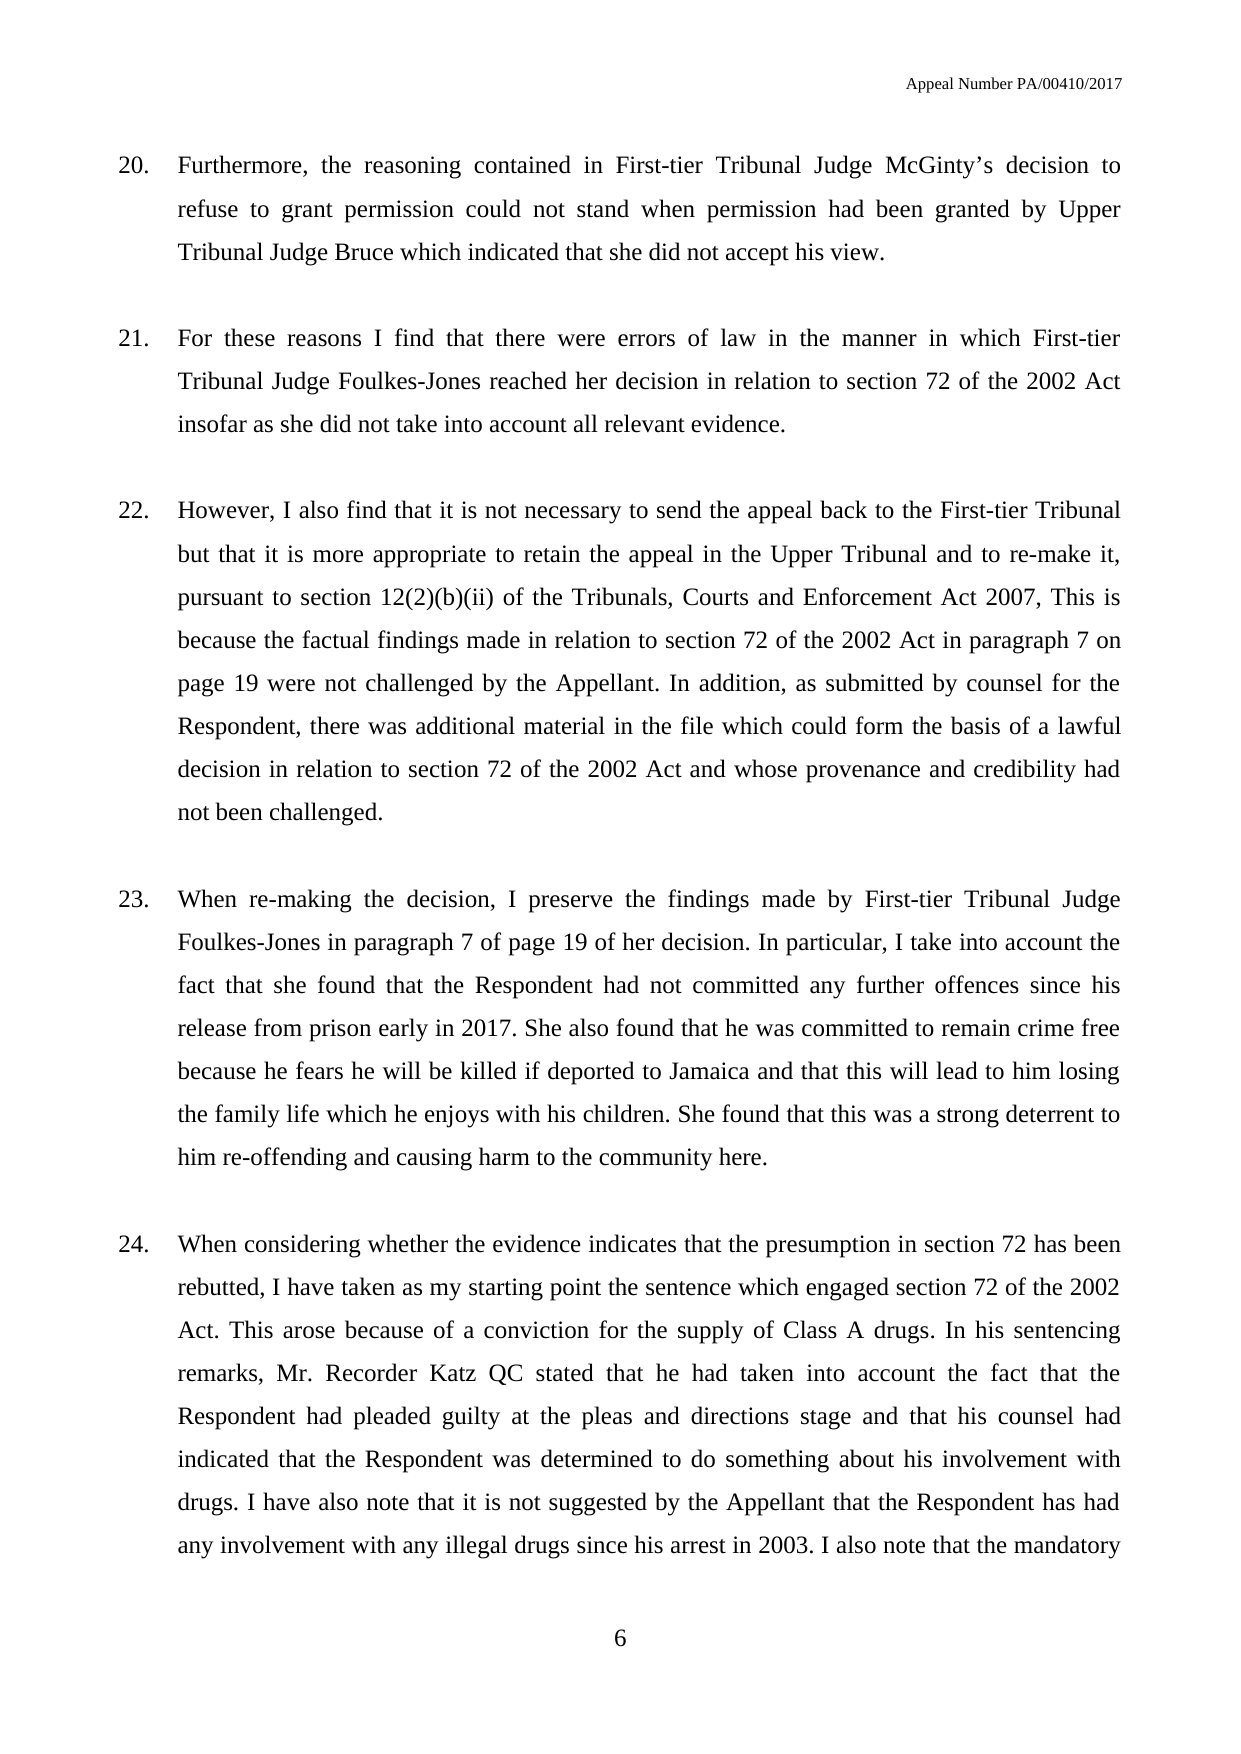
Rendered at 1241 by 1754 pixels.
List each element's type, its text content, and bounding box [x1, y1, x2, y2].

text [118, 1229, 1122, 1559]
text 20. Furthermore, the reasoning contained in First-tier Tribunal Judge McGinty’s decision to refuse to grant permission could not stand when permission had been granted by Upper Tribunal Judge Bruce which indicated that she did not accept his view. [118, 151, 1122, 266]
text 21. For these reasons I find that there were errors of law in the manner in which First-tier Tribunal Judge Foulkes-Jones reached her decision in relation to section 72 of the 2002 Act insofar as she did not take into account all relevant evidence. [118, 323, 1122, 438]
text 22. However, I also find that it is not necessary to send the appeal back to the First-tier Tribunal but that it is more appropriate to retain the appeal in the Upper Tribunal and to re-make it, pursuant to section 12(2)(b)(ii) of the Tribunals, Courts and Enforcement Act 2007, This is because the factual findings made in relation to section 72 of the 2002 Act in paragraph 7 on page 19 were not challenged by the Appellant. In addition, as submitted by counsel for the Respondent, there was additional material in the file which could form the basis of a lawful decision in relation to section 72 of the 2002 Act and whose provenance and credibility had not been challenged. [118, 496, 1122, 826]
text 23. When re-making the decision, I preserve the findings made by First-tier Tribunal Judge Foulkes-Jones in paragraph 7 of page 19 of her decision. In particular, I take into account the fact that she found that the Respondent had not committed any further offences since his release from prison early in 2017. She also found that he was committed to remain crime free because he fears he will be killed if deported to Jamaica and that this will lead to him losing the family life which he enjoys with his children. She found that this was a strong deterrent to him re-offending and causing harm to the community here. [118, 884, 1122, 1171]
